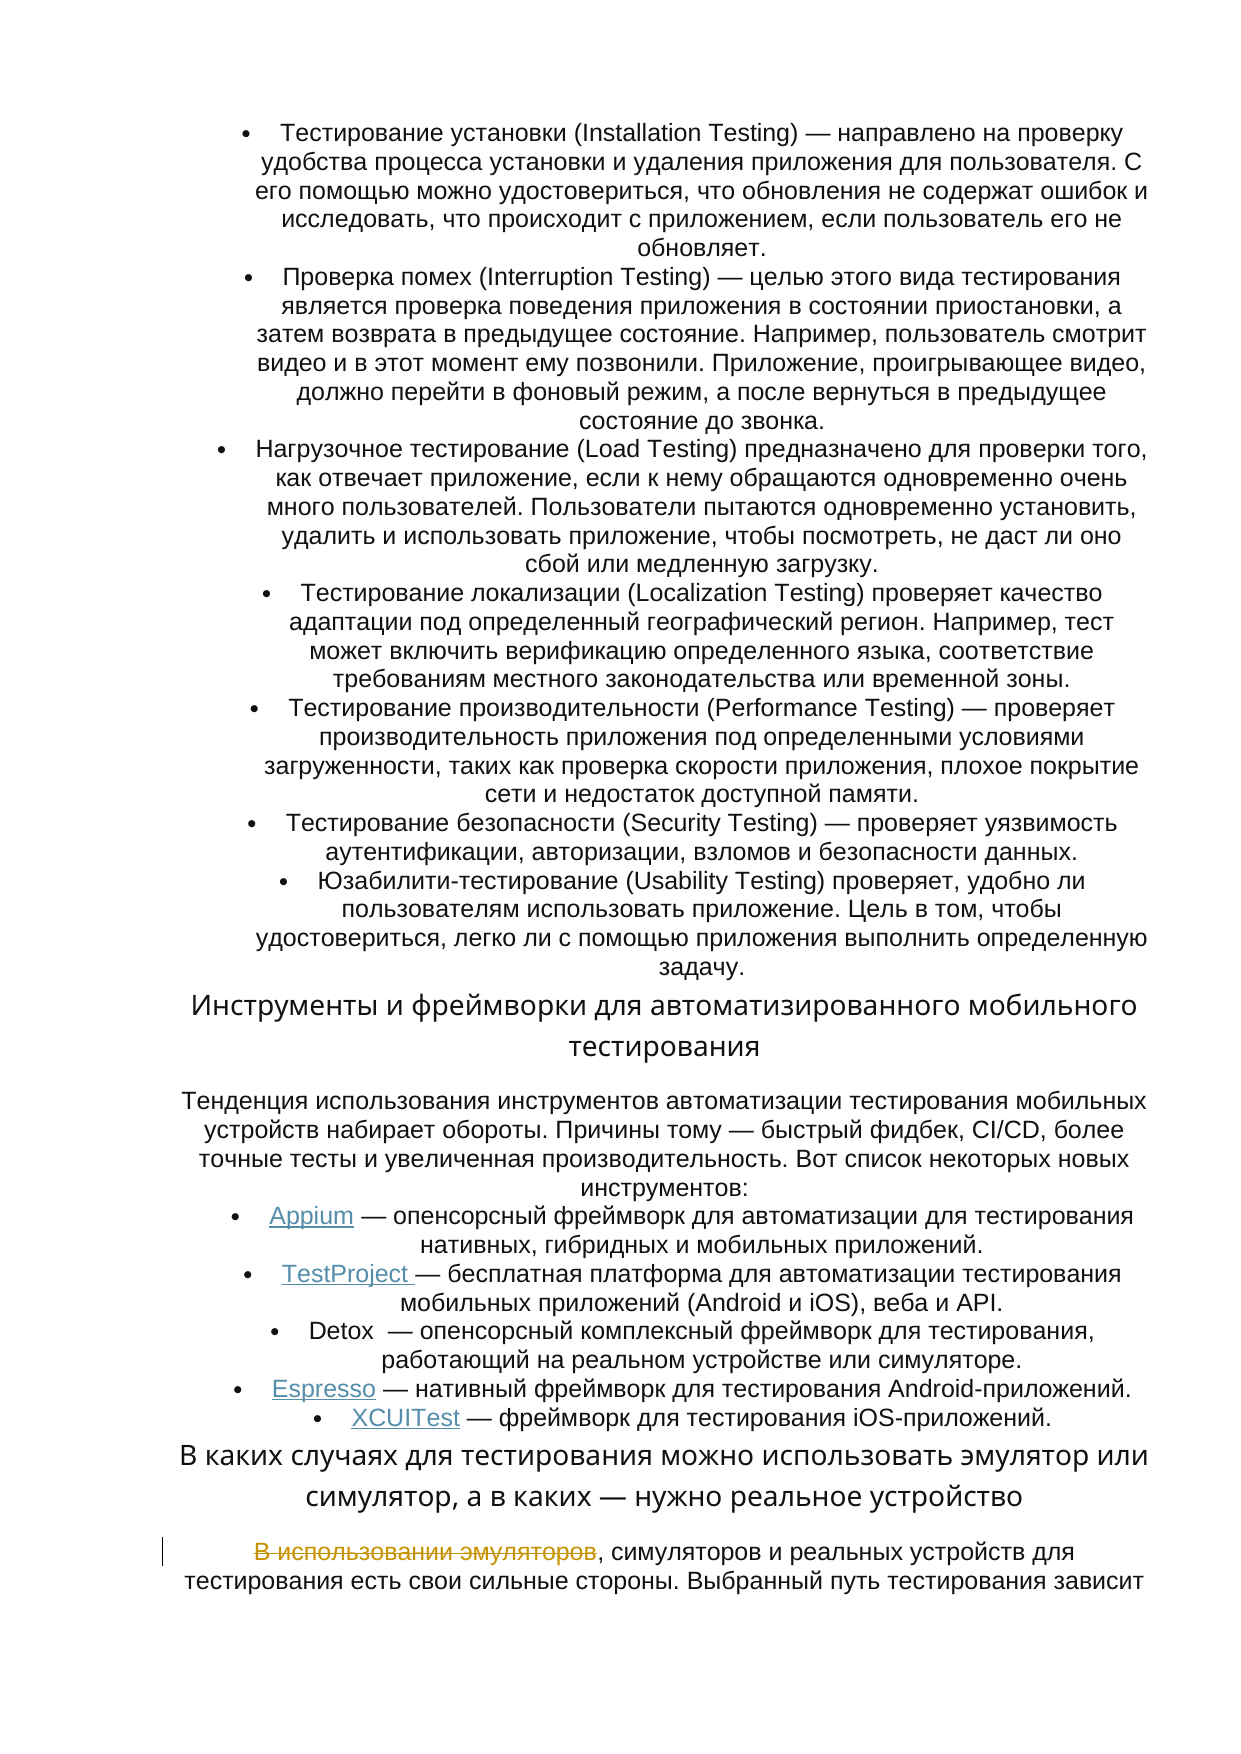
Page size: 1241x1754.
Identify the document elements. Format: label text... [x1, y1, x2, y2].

list Тестирование производительности (Performance Testing) — проверяет производительность приложения под определенными условиями загруженности, таких как проверка скорости приложения, плохое покрытие сети и недостаток доступной памяти. [215, 693, 1152, 808]
list Detox — опенсорсный комплексный фреймворк для тестирования, работающий на реальном устройстве или симуляторе. [215, 1316, 1152, 1374]
list XCUITest — фреймворк для тестирования iOS-приложений. [215, 1402, 1152, 1431]
list Тестирование установки (Installation Testing) — направлено на проверку удобства процесса установки и удаления приложения для пользователя. С его помощью можно удостовериться, что обновления не содержат ошибок и исследовать, что происходит с приложением, если пользователь его не обновляет. [215, 118, 1152, 262]
list Espresso — нативный фреймворк для тестирования Android-приложений. [215, 1374, 1152, 1402]
subtitle В каких случаях для тестирования можно использовать эмулятор или симулятор, а в каких — нужно реальное устройство [177, 1435, 1152, 1515]
list Проверка помех (Interruption Testing) — целью этого вида тестирования является проверка поведения приложения в состоянии приостановки, а затем возврата в предыдущее состояние. Например, пользователь смотрит видео и в этот момент ему позвонили. Приложение, проигрывающее видео, должно перейти в фоновый режим, а после вернуться в предыдущее состояние до звонка. [215, 262, 1152, 434]
list Тестирование локализации (Localization Testing) проверяет качество адаптации под определенный географический регион. Например, тест может включить верификацию определенного языка, соответствие требованиям местного законодательства или временной зоны. [215, 578, 1152, 693]
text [177, 1537, 1152, 1594]
list Юзабилити-тестирование (Usability Testing) проверяет, удобно ли пользователям использовать приложение. Цель в том, чтобы удостовериться, легко ли с помощью приложения выполнить определенную задачу. [215, 866, 1152, 981]
list Нагрузочное тестирование (Load Testing) предназначено для проверки того, как отвечает приложение, если к нему обращаются одновременно очень много пользователей. Пользователи пытаются одновременно установить, удалить и использовать приложение, чтобы посмотреть, не даст ли оно сбой или медленную загрузку. [215, 434, 1152, 578]
list TestProject — бесплатная платформа для автоматизации тестирования мобильных приложений (Android и iOS), веба и API. [215, 1259, 1152, 1316]
list Appium — опенсорсный фреймворк для автоматизации для тестирования нативных, гибридных и мобильных приложений. [215, 1201, 1152, 1259]
list Тестирование безопасности (Security Testing) — проверяет уязвимость аутентификации, авторизации, взломов и безопасности данных. [215, 808, 1152, 866]
text Тенденция использования инструментов автоматизации тестирования мобильных устройств набирает обороты. Причины тому — быстрый фидбек, CI/CD, более точные тесты и увеличенная производительность. Вот список некоторых новых инструментов: [177, 1086, 1152, 1201]
subtitle Инструменты и фреймворки для автоматизированного мобильного тестирования [177, 985, 1152, 1064]
